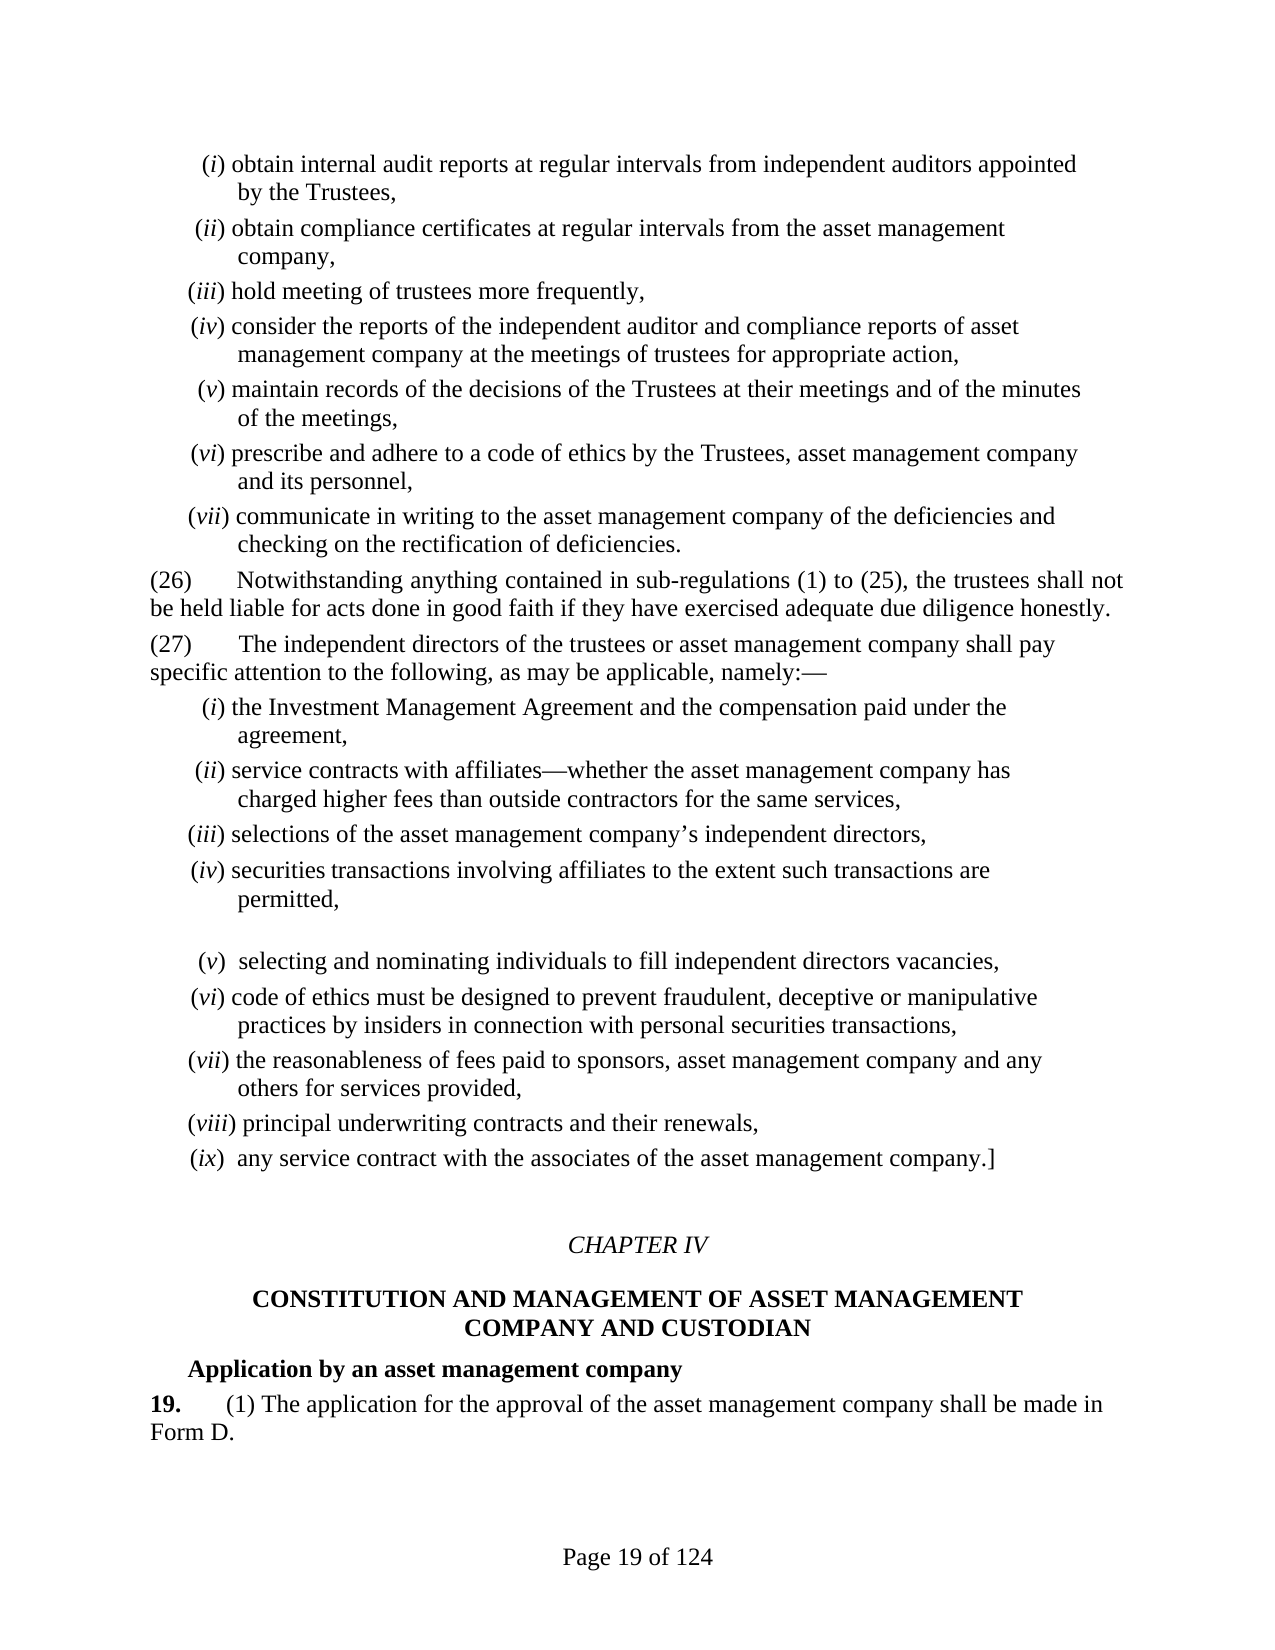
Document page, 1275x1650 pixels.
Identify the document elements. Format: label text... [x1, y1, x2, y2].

text (viii) principal underwriting contracts and their renewals, [187, 1108, 1125, 1137]
text COMPANY AND CUSTODIAN [150, 1313, 1125, 1342]
text (i) obtain internal audit reports at regular intervals from independent auditors appointed by the Trustees, [202, 150, 1087, 206]
text (iii) hold meeting of trustees more frequently, [187, 276, 1125, 305]
text CONSTITUTION AND MANAGEMENT OF ASSET MANAGEMENT [150, 1284, 1125, 1313]
text Application by an asset management company [187, 1354, 1125, 1383]
list (1) The application for the approval of the asset management company shall be made in Form D. [150, 1390, 1125, 1446]
text (vii) communicate in writing to the asset management company of the deficiencies and checking on the rectification of deficiencies. [188, 502, 1087, 558]
text (iii) selections of the asset management company’s independent directors, [187, 819, 1125, 848]
text (iv) consider the reports of the independent auditor and compliance reports of asset management company at the meetings of trustees for appropriate action, [190, 312, 1087, 368]
text CHAPTER IV [150, 1230, 1125, 1259]
list Notwithstanding anything contained in sub-regulations (1) to (25), the trustees shall not be held liable for acts done in good faith if they have exercised adequate due diligence honestly. [150, 566, 1125, 622]
text (ix) any service contract with the associates of the asset management company.] [189, 1143, 1125, 1172]
text (iv) securities transactions involving affiliates to the extent such transactions are permitted, [190, 855, 1087, 913]
text (v) maintain records of the decisions of the Trustees at their meetings and of the minutes of the meetings, [197, 376, 1087, 431]
text (v) selecting and nominating individuals to fill independent directors vacancies, [198, 946, 1125, 975]
text (vii) the reasonableness of fees paid to sponsors, asset management company and any others for services provided, [188, 1046, 1087, 1102]
text (ii) service contracts with affiliates—whether the asset management company has charged higher fees than outside contractors for the same services, [194, 757, 1087, 812]
text (ii) obtain compliance certificates at regular intervals from the asset management company, [194, 214, 1087, 269]
list The independent directors of the trustees or asset management company shall pay specific attention to the following, as may be applicable, namely:— [150, 630, 1125, 686]
text (i) the Investment Management Agreement and the compensation paid under the agreement, [202, 693, 1087, 749]
text (vi) prescribe and adhere to a code of ethics by the Trustees, asset management company and its personnel, [190, 439, 1087, 495]
text (vi) code of ethics must be designed to prevent fraudulent, deceptive or manipulative practices by insiders in connection with personal securities transactions, [190, 983, 1087, 1038]
text Page 19 of 124 [150, 1542, 1125, 1571]
